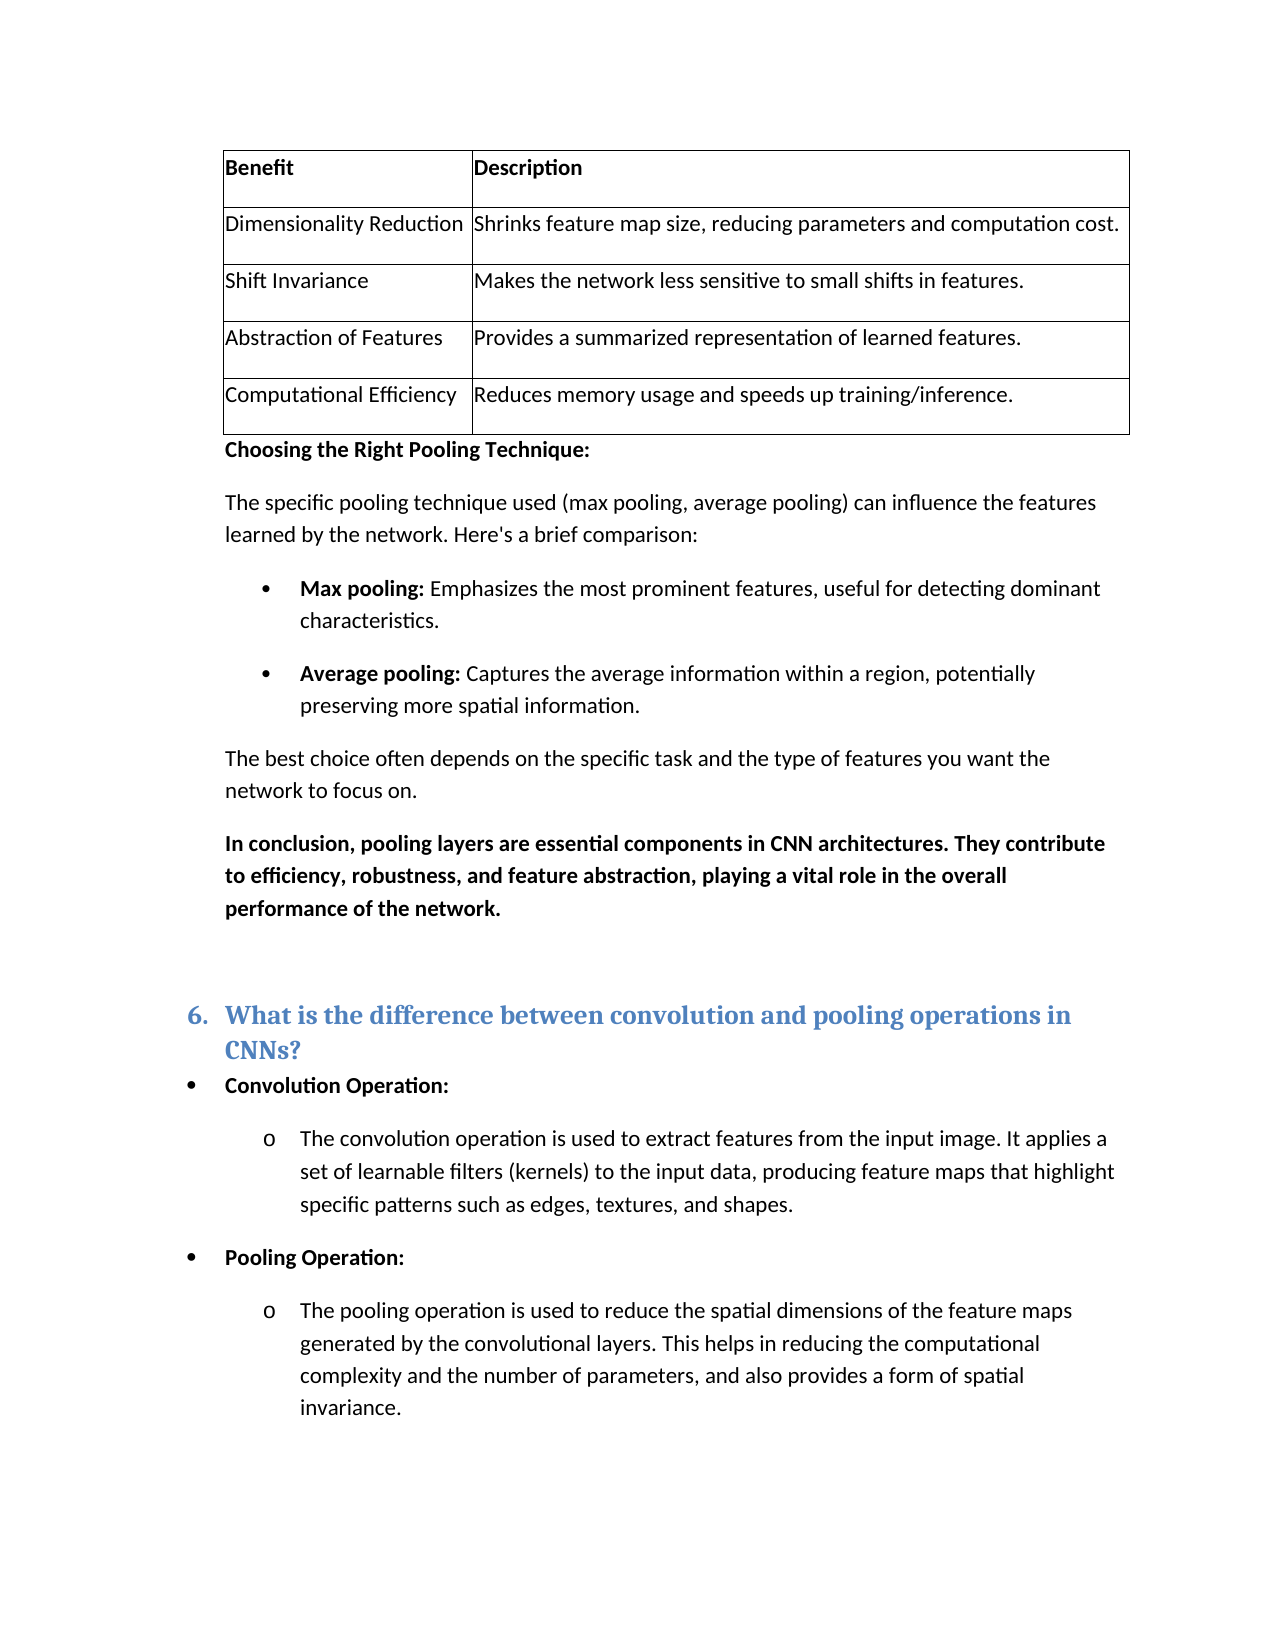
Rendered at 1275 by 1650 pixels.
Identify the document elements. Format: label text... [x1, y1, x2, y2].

table_cell Shift Invariance [224, 265, 472, 321]
text Choosing the Right Pooling Technique: [225, 435, 1125, 463]
list The convolution operation is used to extract features from the input image. It applies a set of learnable filters (kernels) to the input data, producing feature maps that highlight specific patterns such as edges, textures, and shapes. [262, 1124, 1125, 1218]
list Max pooling: Emphasizes the most prominent features, useful for detecting dominant characteristics. [262, 574, 1125, 634]
text In conclusion, pooling layers are essential components in CNN architectures. They contribute to efficiency, robustness, and feature abstraction, playing a vital role in the overall performance of the network. [225, 829, 1125, 922]
table_cell Shrinks feature map size, reducing parameters and computation cost. [473, 208, 1129, 264]
table_cell Reduces memory usage and speeds up training/inference. [473, 379, 1129, 434]
text The best choice often depends on the specific task and the type of features you want the network to focus on. [225, 744, 1125, 804]
list The pooling operation is used to reduce the spatial dimensions of the feature maps generated by the convolutional layers. This helps in reducing the computational complexity and the number of parameters, and also provides a form of spatial invariance. [262, 1296, 1125, 1421]
table_header Description [473, 151, 1129, 207]
table_cell Makes the network less sensitive to small shifts in features. [473, 265, 1129, 321]
table_cell Dimensionality Reduction [224, 208, 472, 264]
list Pooling Operation: [187, 1243, 1125, 1271]
table_cell Computational Efficiency [224, 379, 472, 434]
table_cell Abstraction of Features [224, 322, 472, 377]
list Average pooling: Captures the average information within a region, potentially preserving more spatial information. [262, 659, 1125, 719]
table_cell Provides a summarized representation of learned features. [473, 322, 1129, 377]
list Convolution Operation: [187, 1071, 1125, 1099]
table_header Benefit [224, 151, 472, 207]
text The specific pooling technique used (max pooling, average pooling) can influence the features learned by the network. Here's a brief comparison: [225, 488, 1125, 549]
subtitle What is the difference between convolution and pooling operations in CNNs? [187, 1000, 1125, 1067]
